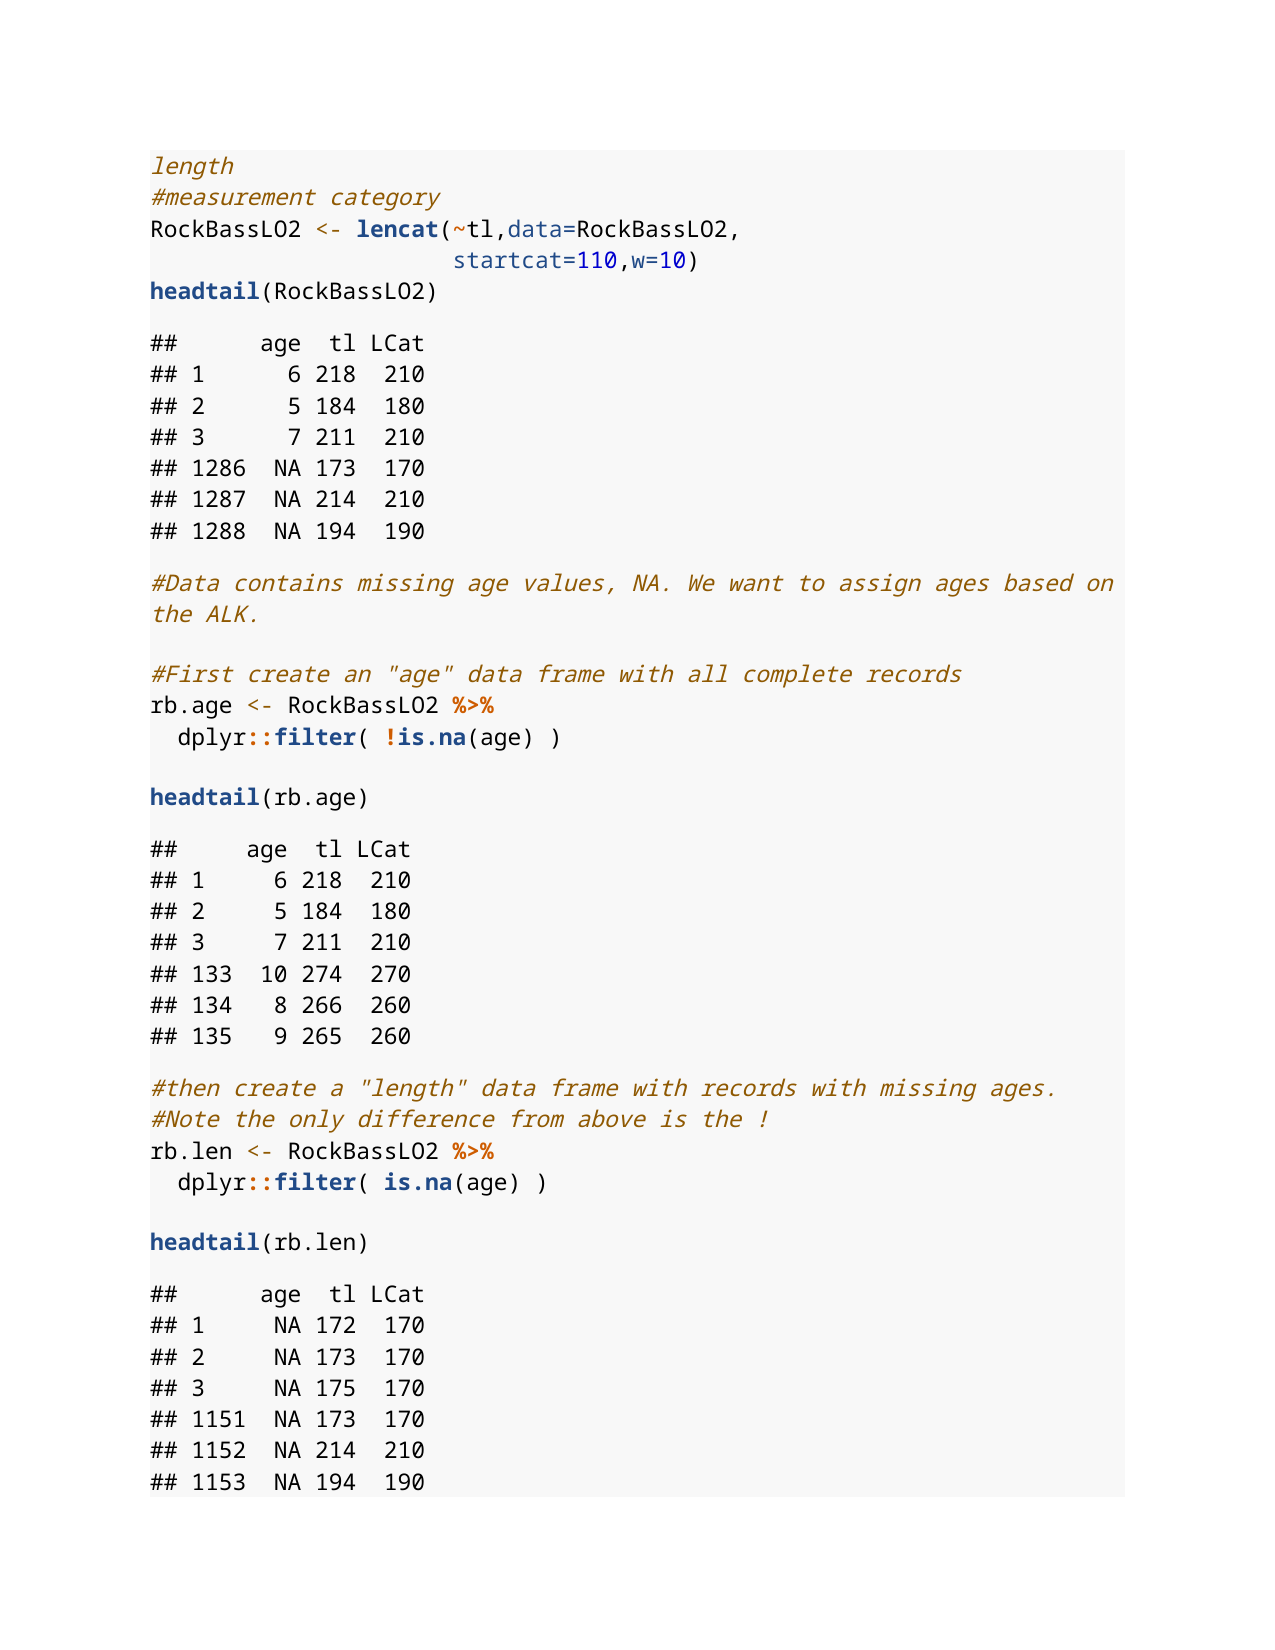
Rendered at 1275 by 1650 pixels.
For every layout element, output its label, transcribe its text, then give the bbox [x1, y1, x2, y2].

text ## age tl LCat ## 1 6 218 210 ## 2 5 184 180 ## 3 7 211 210 ## 133 10 274 270 ## 134 8 266 260 ## 135 9 265 260 [150, 832, 1125, 1051]
text ## age tl LCat ## 1 6 218 210 ## 2 5 184 180 ## 3 7 211 210 ## 1286 NA 173 170 ## 1287 NA 214 210 ## 1288 NA 194 190 [150, 327, 1125, 546]
text ## age tl LCat ## 1 NA 172 170 ## 2 NA 173 170 ## 3 NA 175 170 ## 1151 NA 173 170 ## 1152 NA 214 210 ## 1153 NA 194 190 [150, 1278, 1125, 1497]
text #Data contains missing age values, NA. We want to assign ages based on the ALK. #First create an "age" data frame with all complete records rb.age <- RockBassLO2 %>% dplyr::filter( !is.na(age) ) headtail(rb.age) [150, 567, 1125, 812]
text #then create a "length" data frame with records with missing ages. #Note the only difference from above is the ! rb.len <- RockBassLO2 %>% dplyr::filter( is.na(age) ) headtail(rb.len) [150, 1072, 1125, 1257]
